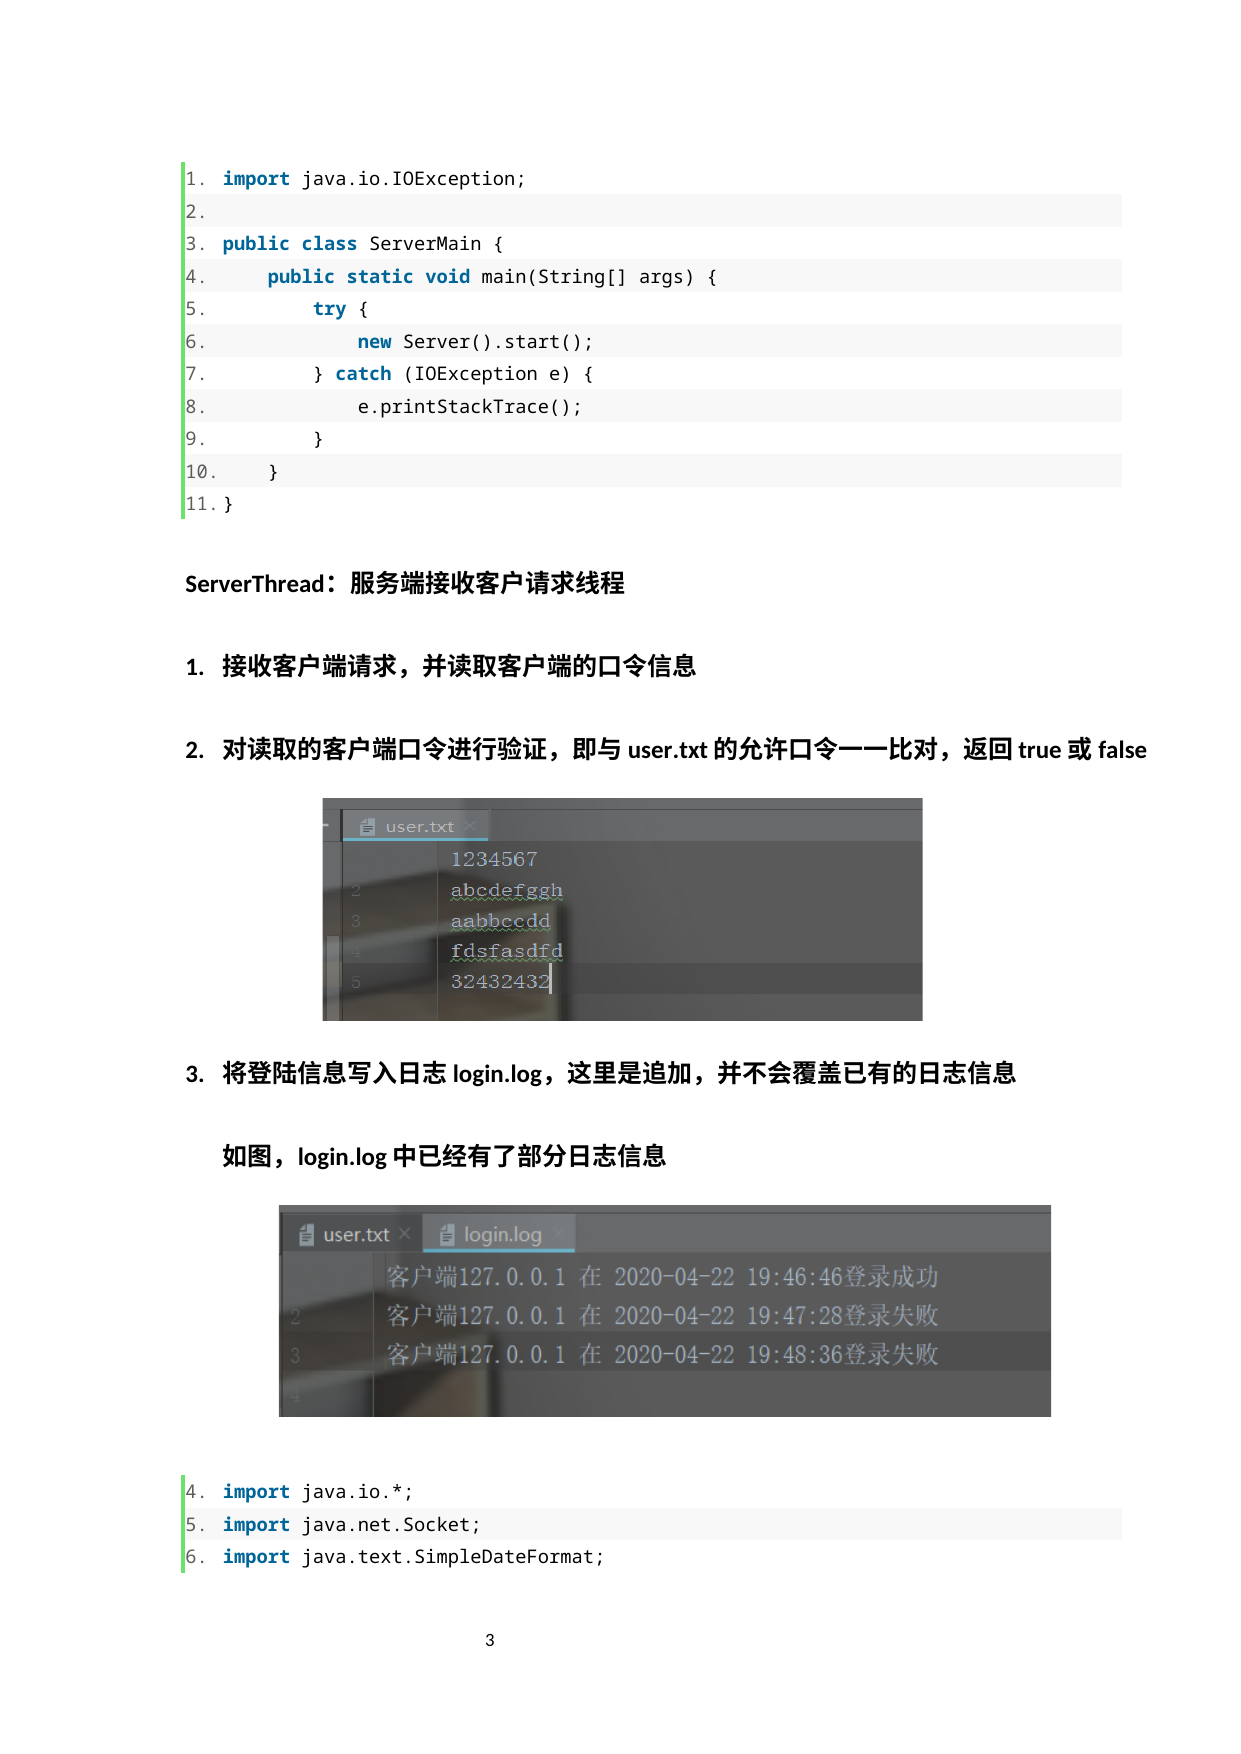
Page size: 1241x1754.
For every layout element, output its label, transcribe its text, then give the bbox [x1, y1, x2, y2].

list } [185, 454, 1122, 487]
list 将登陆信息写入日志login.log，这里是追加，并不会覆盖已有的日志信息 [185, 1039, 1175, 1104]
list import java.net.Socket; [185, 1508, 1122, 1540]
list } [185, 422, 1122, 454]
picture [278, 1205, 1052, 1417]
list new Server().start(); [185, 324, 1122, 357]
list } catch (IOException e) { [185, 357, 1122, 389]
list import java.io.IOException; [185, 162, 1122, 194]
list } [185, 487, 1122, 519]
text ServerThread：服务端接收客户请求线程 [185, 549, 1175, 614]
picture [322, 798, 923, 1021]
list import java.text.SimpleDateFormat; [185, 1540, 1122, 1573]
list try { [185, 292, 1122, 324]
list import java.io.*; [185, 1475, 1122, 1508]
list 接收客户端请求，并读取客户端的口令信息 [185, 632, 1175, 697]
list public class ServerMain { [185, 227, 1122, 259]
list e.printStackTrace(); [185, 389, 1122, 422]
list 对读取的客户端口令进行验证，即与user.txt的允许口令一一比对，返回true 或 false [185, 715, 1175, 780]
list 如图，login.log中已经有了部分日志信息 [223, 1122, 1175, 1187]
list public static void main(String[] args) { [185, 259, 1122, 292]
